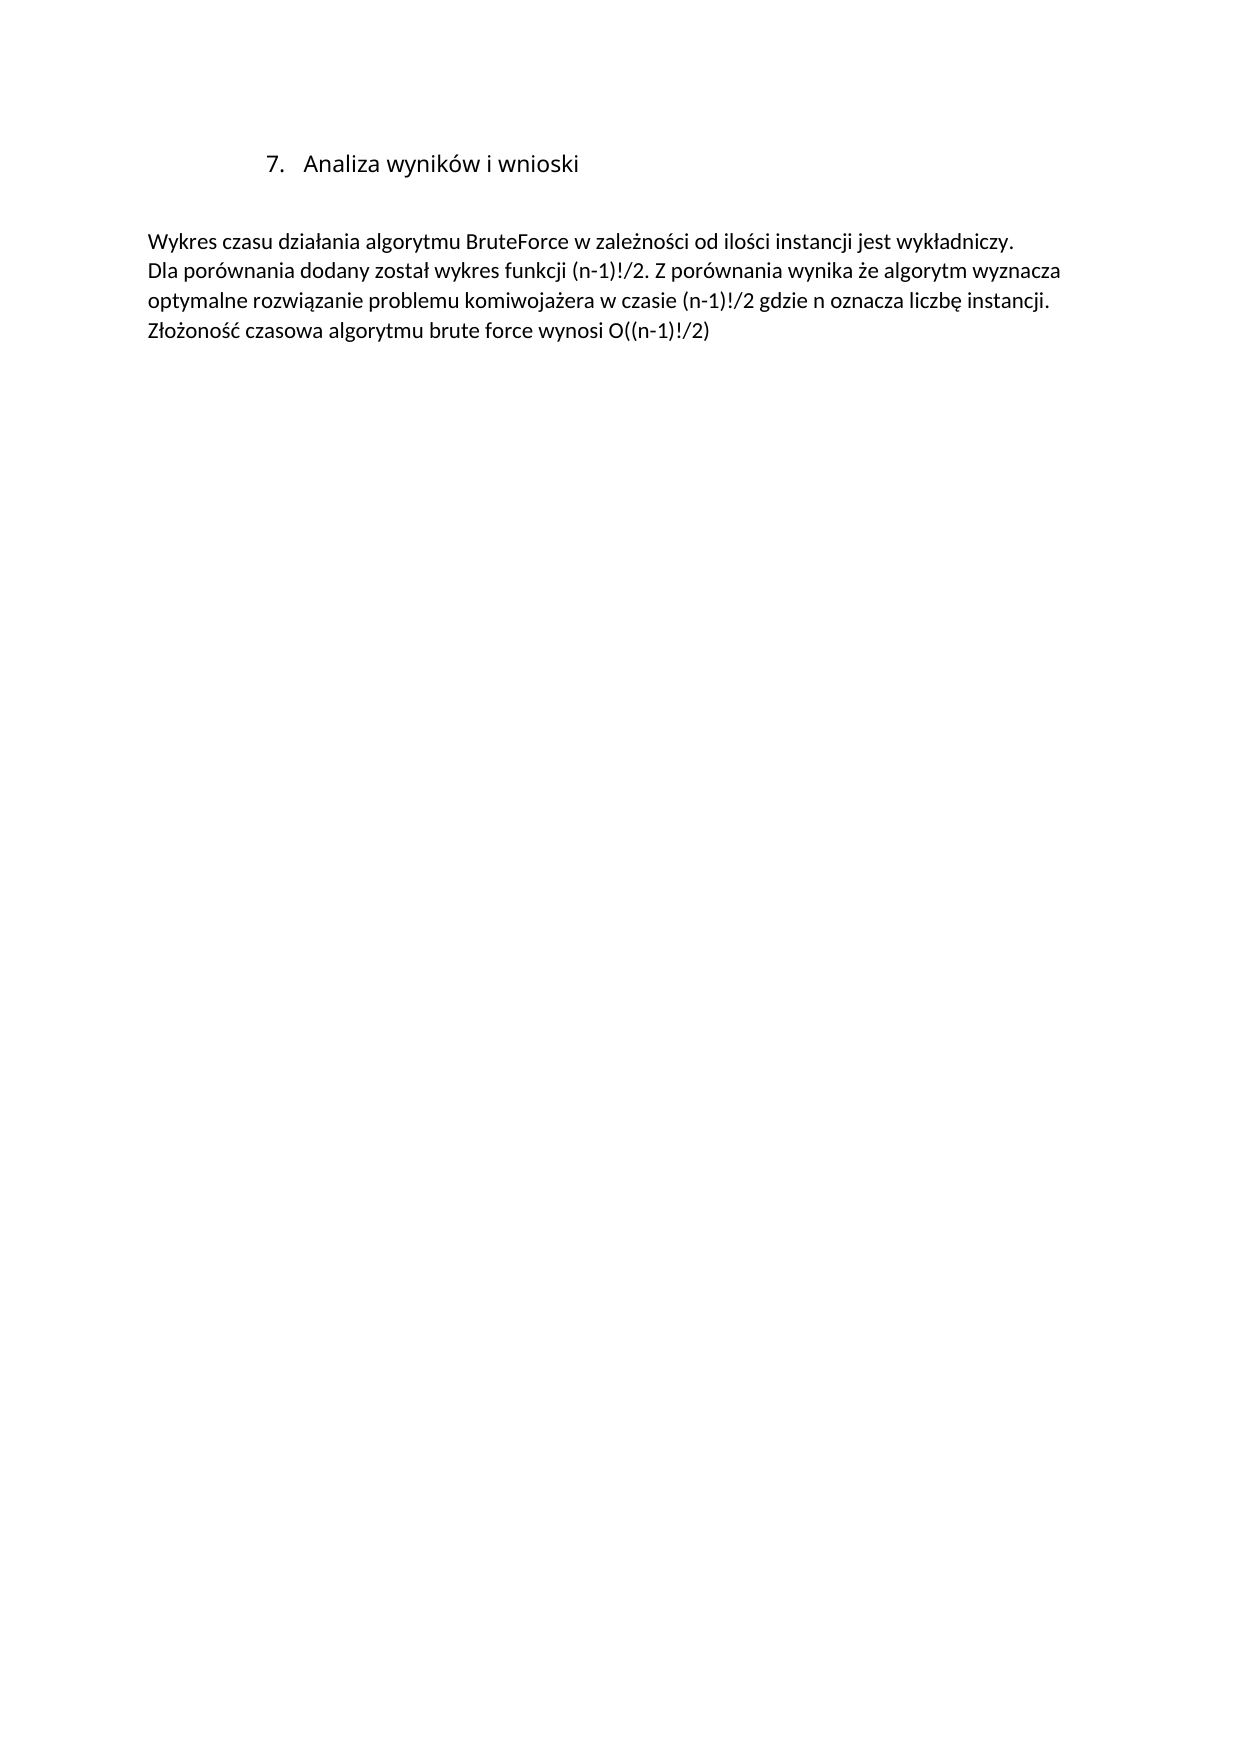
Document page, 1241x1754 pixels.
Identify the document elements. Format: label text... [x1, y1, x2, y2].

text Wykres czasu działania algorytmu BruteForce w zależności od ilości instancji jest wykładniczy. Dla porównania dodany został wykres funkcji (n-1)!/2. Z porównania wynika że algorytm wyznacza optymalne rozwiązanie problemu komiwojażera w czasie (n-1)!/2 gdzie n oznacza liczbę instancji. Złożoność czasowa algorytmu brute force wynosi O((n-1)!/2) [148, 227, 1093, 344]
list Analiza wyników i wnioski [266, 148, 1093, 208]
